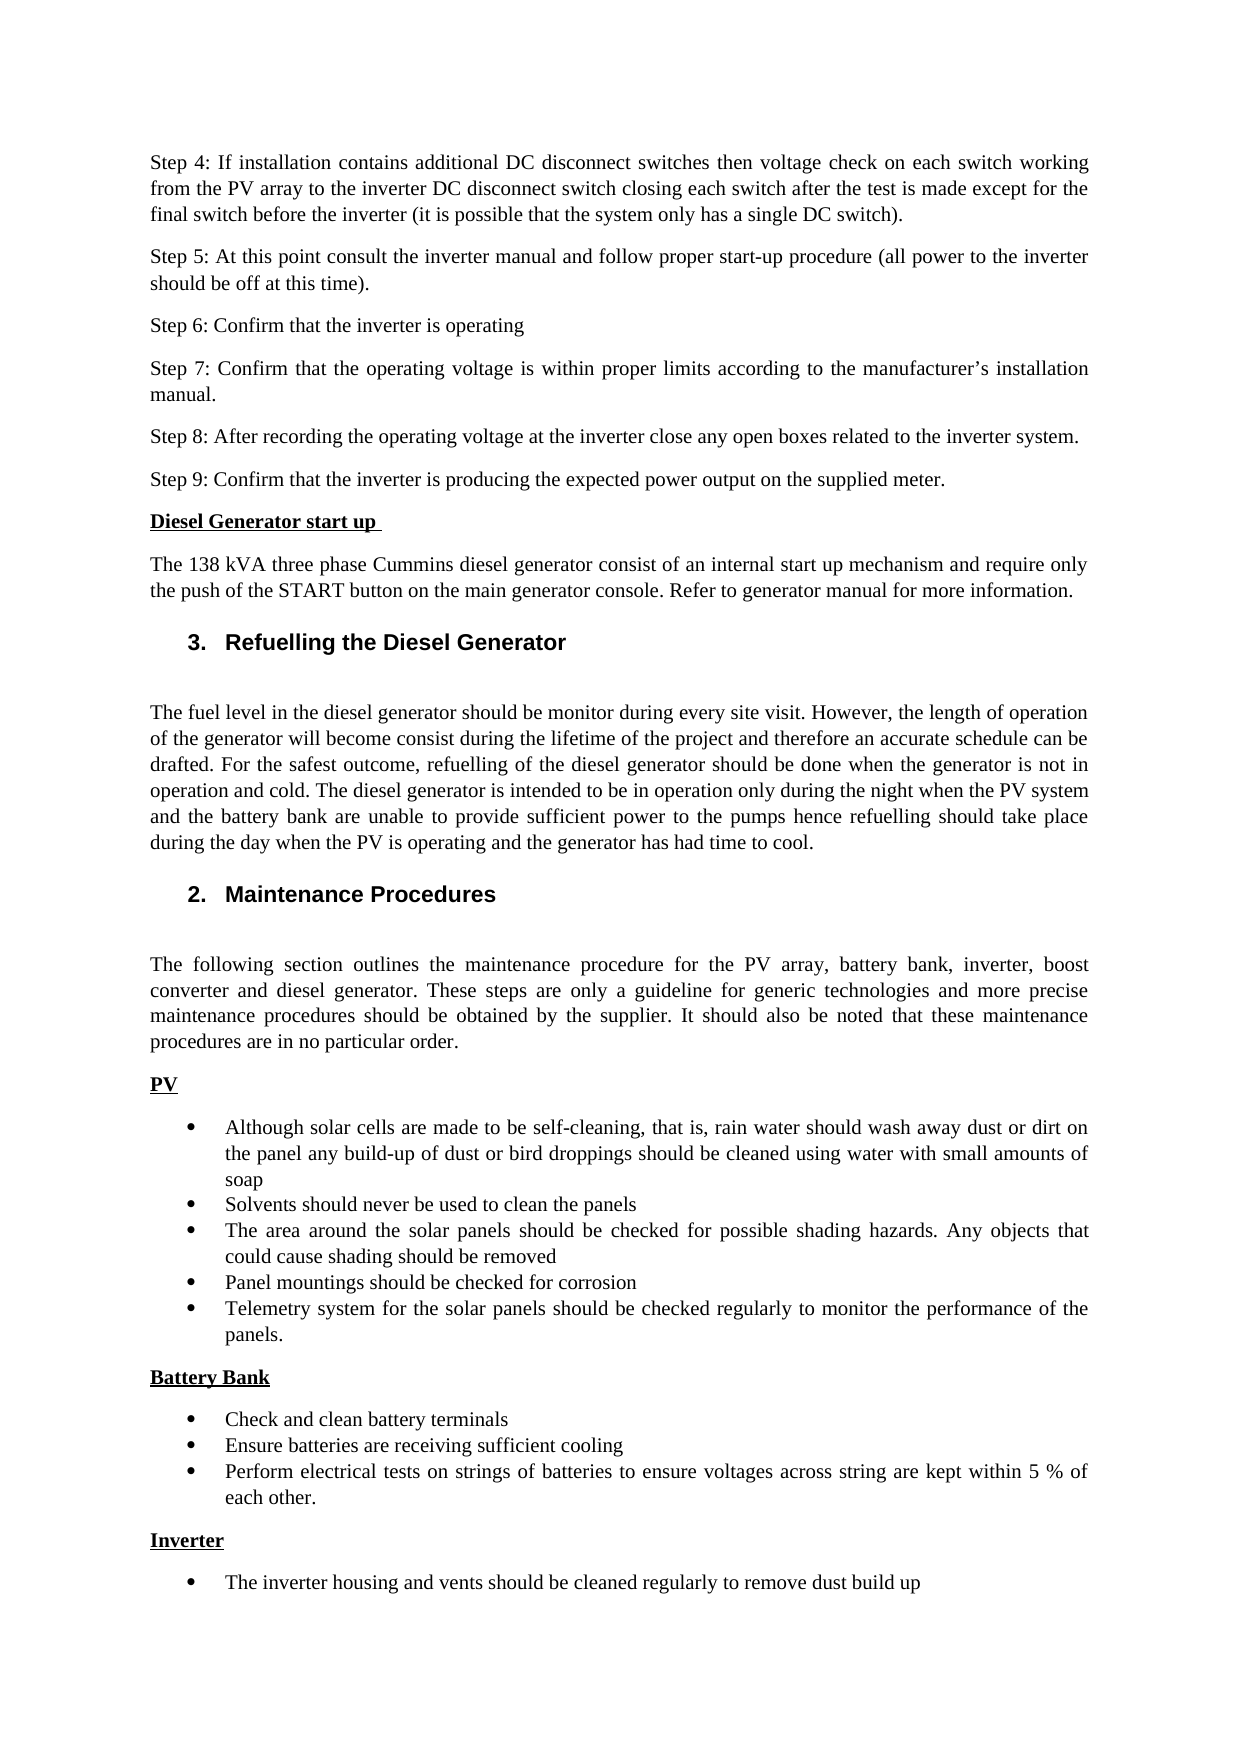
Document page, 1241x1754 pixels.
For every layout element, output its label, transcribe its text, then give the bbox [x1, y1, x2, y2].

text Step 6: Confirm that the inverter is operating [150, 313, 1090, 337]
list The inverter housing and vents should be cleaned regularly to remove dust build up [187, 1570, 1090, 1594]
list Although solar cells are made to be self-cleaning, that is, rain water should wash away dust or dirt on the panel any build-up of dust or bird droppings should be cleaned using water with small amounts of soap [187, 1114, 1090, 1191]
list Panel mountings should be checked for corrosion [187, 1270, 1090, 1294]
text PV [150, 1072, 1090, 1096]
subtitle Refuelling the Diesel Generator [187, 629, 1090, 655]
text Step 9: Confirm that the inverter is producing the expected power output on the supplied meter. [150, 467, 1090, 491]
text Diesel Generator start up [150, 509, 1090, 533]
list The area around the solar panels should be checked for possible shading hazards. Any objects that could cause shading should be removed [187, 1218, 1090, 1268]
text Step 8: After recording the operating voltage at the inverter close any open boxes related to the inverter system. [150, 424, 1090, 448]
list Ensure batteries are receiving sufficient cooling [187, 1433, 1090, 1457]
list Solvents should never be used to clean the panels [187, 1192, 1090, 1216]
text The fuel level in the diesel generator should be monitor during every site visit. However, the length of operation of the generator will become consist during the lifetime of the project and therefore an accurate schedule can be drafted. For the safest outcome, refuelling of the diesel generator should be done when the generator is not in operation and cold. The diesel generator is intended to be in operation only during the night when the PV system and the battery bank are unable to provide sufficient power to the pumps hence refuelling should take place during the day when the PV is operating and the generator has had time to cool. [150, 700, 1090, 854]
text Inverter [150, 1528, 1090, 1552]
list Telemetry system for the solar panels should be checked regularly to monitor the performance of the panels. [187, 1296, 1090, 1346]
text The following section outlines the maintenance procedure for the PV array, battery bank, inverter, boost converter and diesel generator. These steps are only a guideline for generic technologies and more precise maintenance procedures should be obtained by the supplier. It should also be noted that these maintenance procedures are in no particular order. [150, 952, 1090, 1053]
text Step 4: If installation contains additional DC disconnect switches then voltage check on each switch working from the PV array to the inverter DC disconnect switch closing each switch after the test is made except for the final switch before the inverter (it is possible that the system only has a single DC switch). [150, 150, 1090, 226]
text Step 5: At this point consult the inverter manual and follow proper start-up procedure (all power to the inverter should be off at this time). [150, 244, 1090, 294]
text Step 7: Confirm that the operating voltage is within proper limits according to the manufacturer’s installation manual. [150, 356, 1090, 406]
list Perform electrical tests on strings of batteries to ensure voltages across string are kept within 5 % of each other. [187, 1459, 1090, 1509]
text The 138 kVA three phase Cummins diesel generator consist of an internal start up mechanism and require only the push of the START button on the main generator console. Refer to generator manual for more information. [150, 552, 1090, 602]
list Check and clean battery terminals [187, 1407, 1090, 1431]
subtitle Maintenance Procedures [187, 881, 1090, 907]
text Battery Bank [150, 1365, 1090, 1389]
